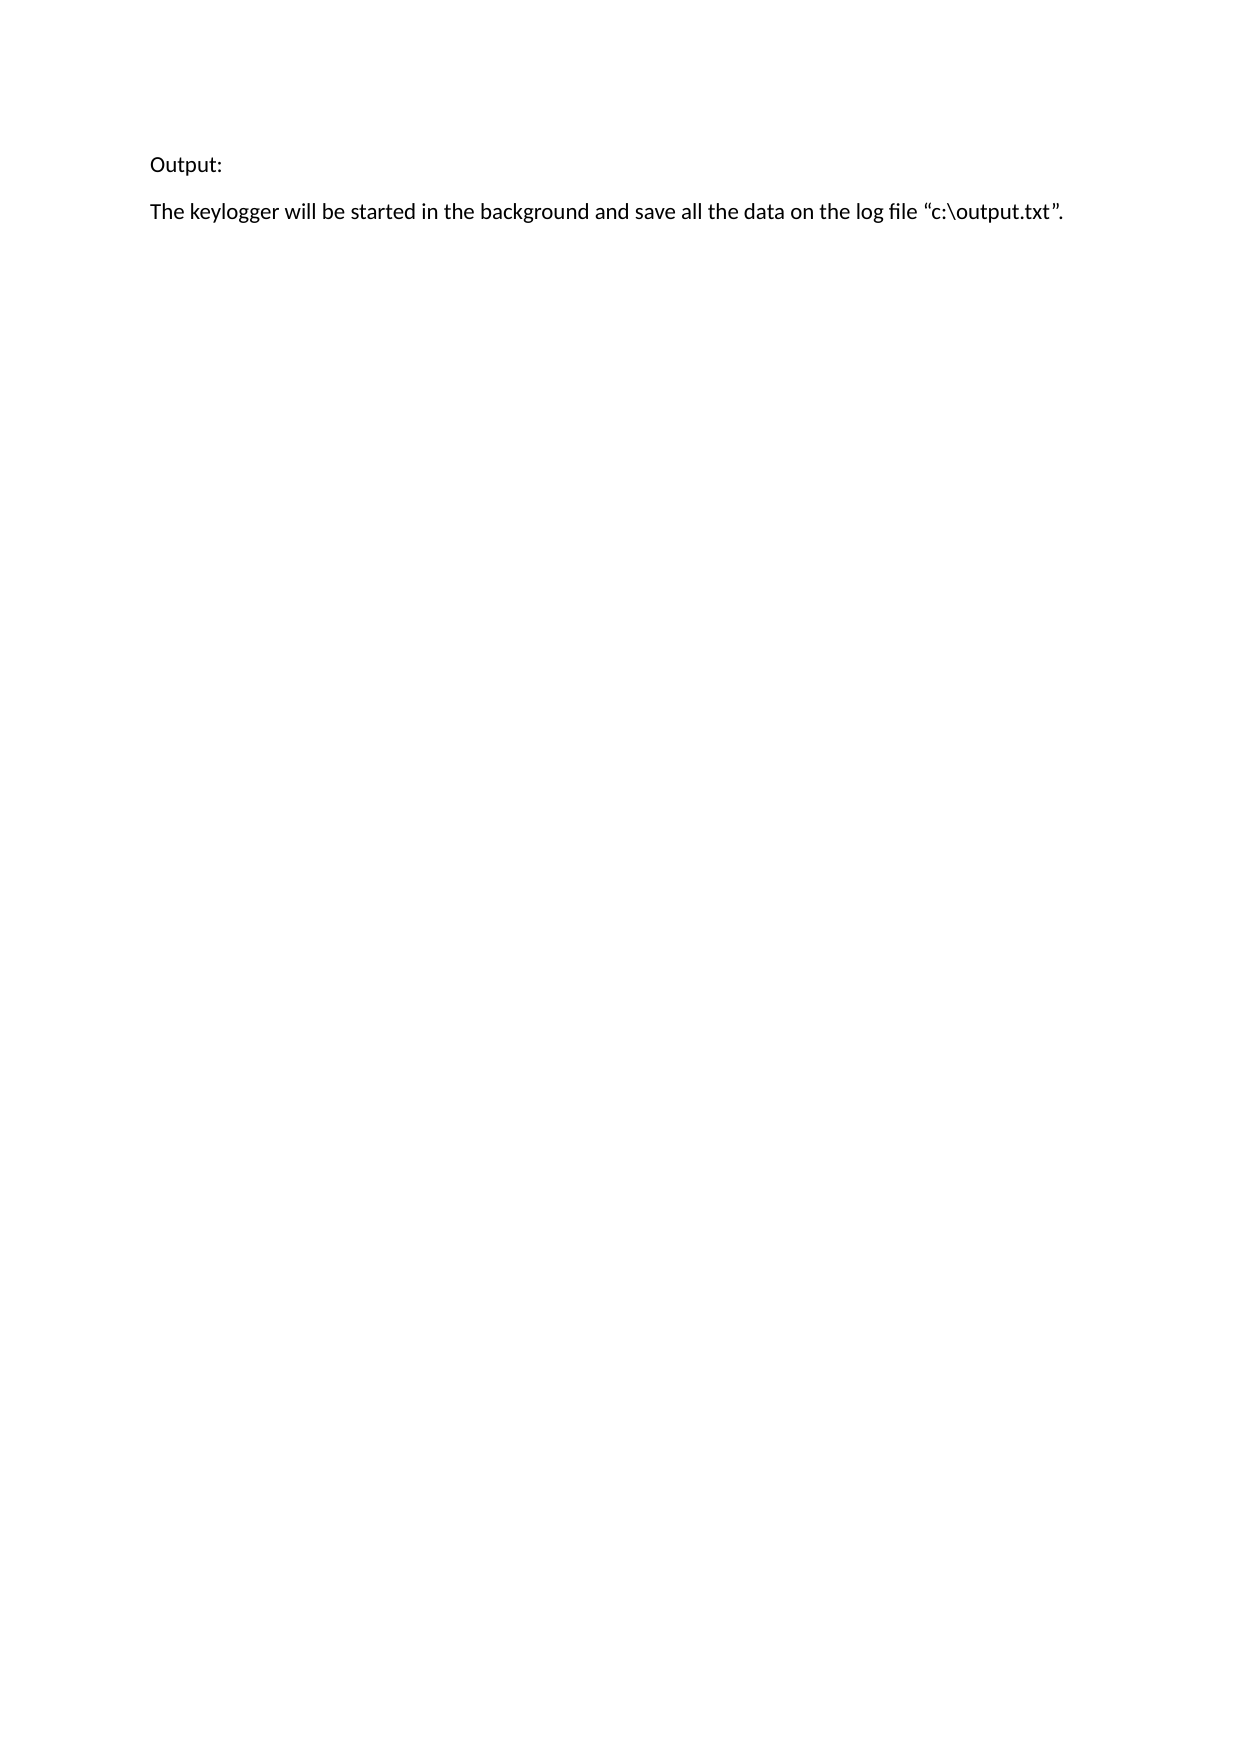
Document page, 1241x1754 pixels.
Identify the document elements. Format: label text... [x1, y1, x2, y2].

text The keylogger will be started in the background and save all the data on the log file “c:\output.txt”. [150, 197, 1090, 225]
text Output: [150, 150, 1090, 178]
